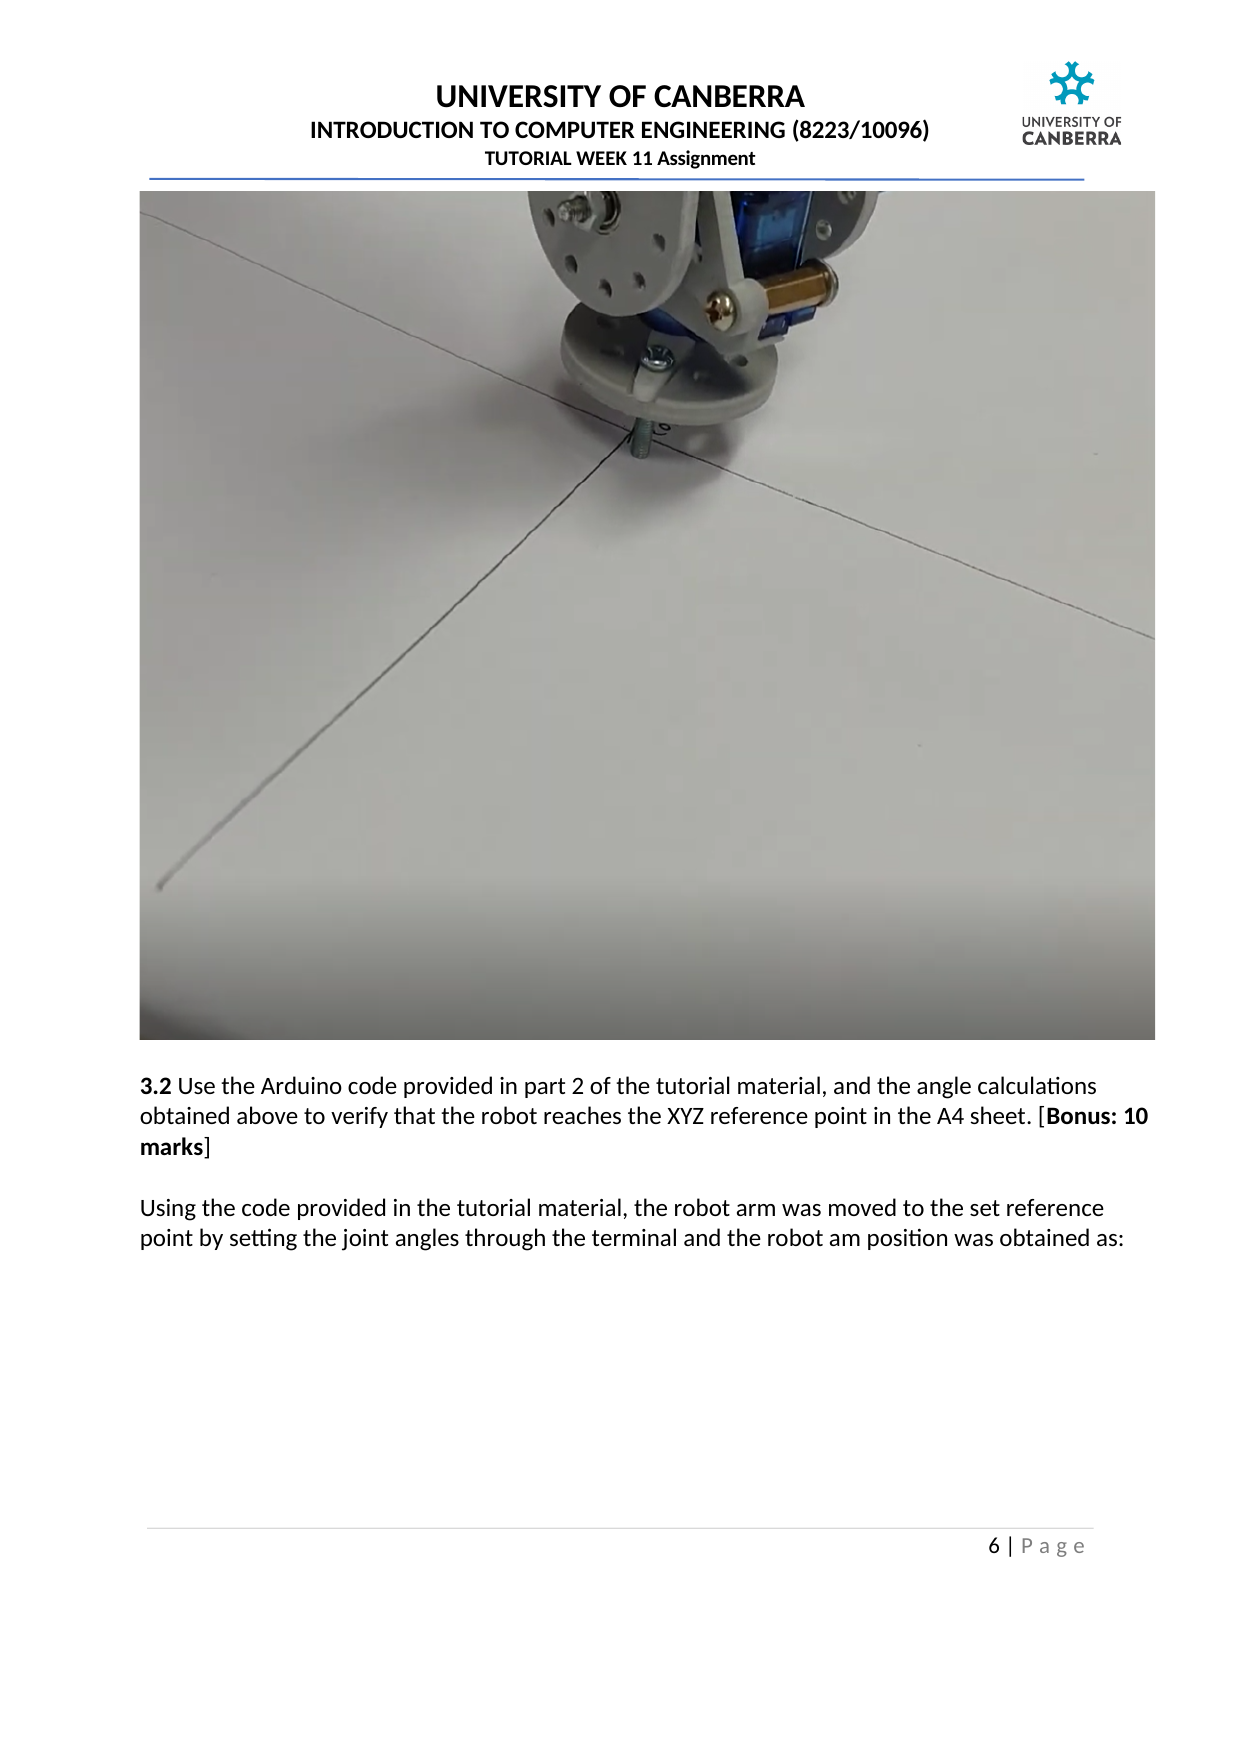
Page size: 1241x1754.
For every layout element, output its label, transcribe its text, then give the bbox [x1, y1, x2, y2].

picture [139, 191, 1156, 1040]
picture [1022, 61, 1122, 145]
text 3.2 Use the Arduino code provided in part 2 of the tutorial material, and the angle calculations obtained above to verify that the robot reaches the XYZ reference point in the A4 sheet. [Bonus: 10 marks] [139, 1070, 1155, 1161]
